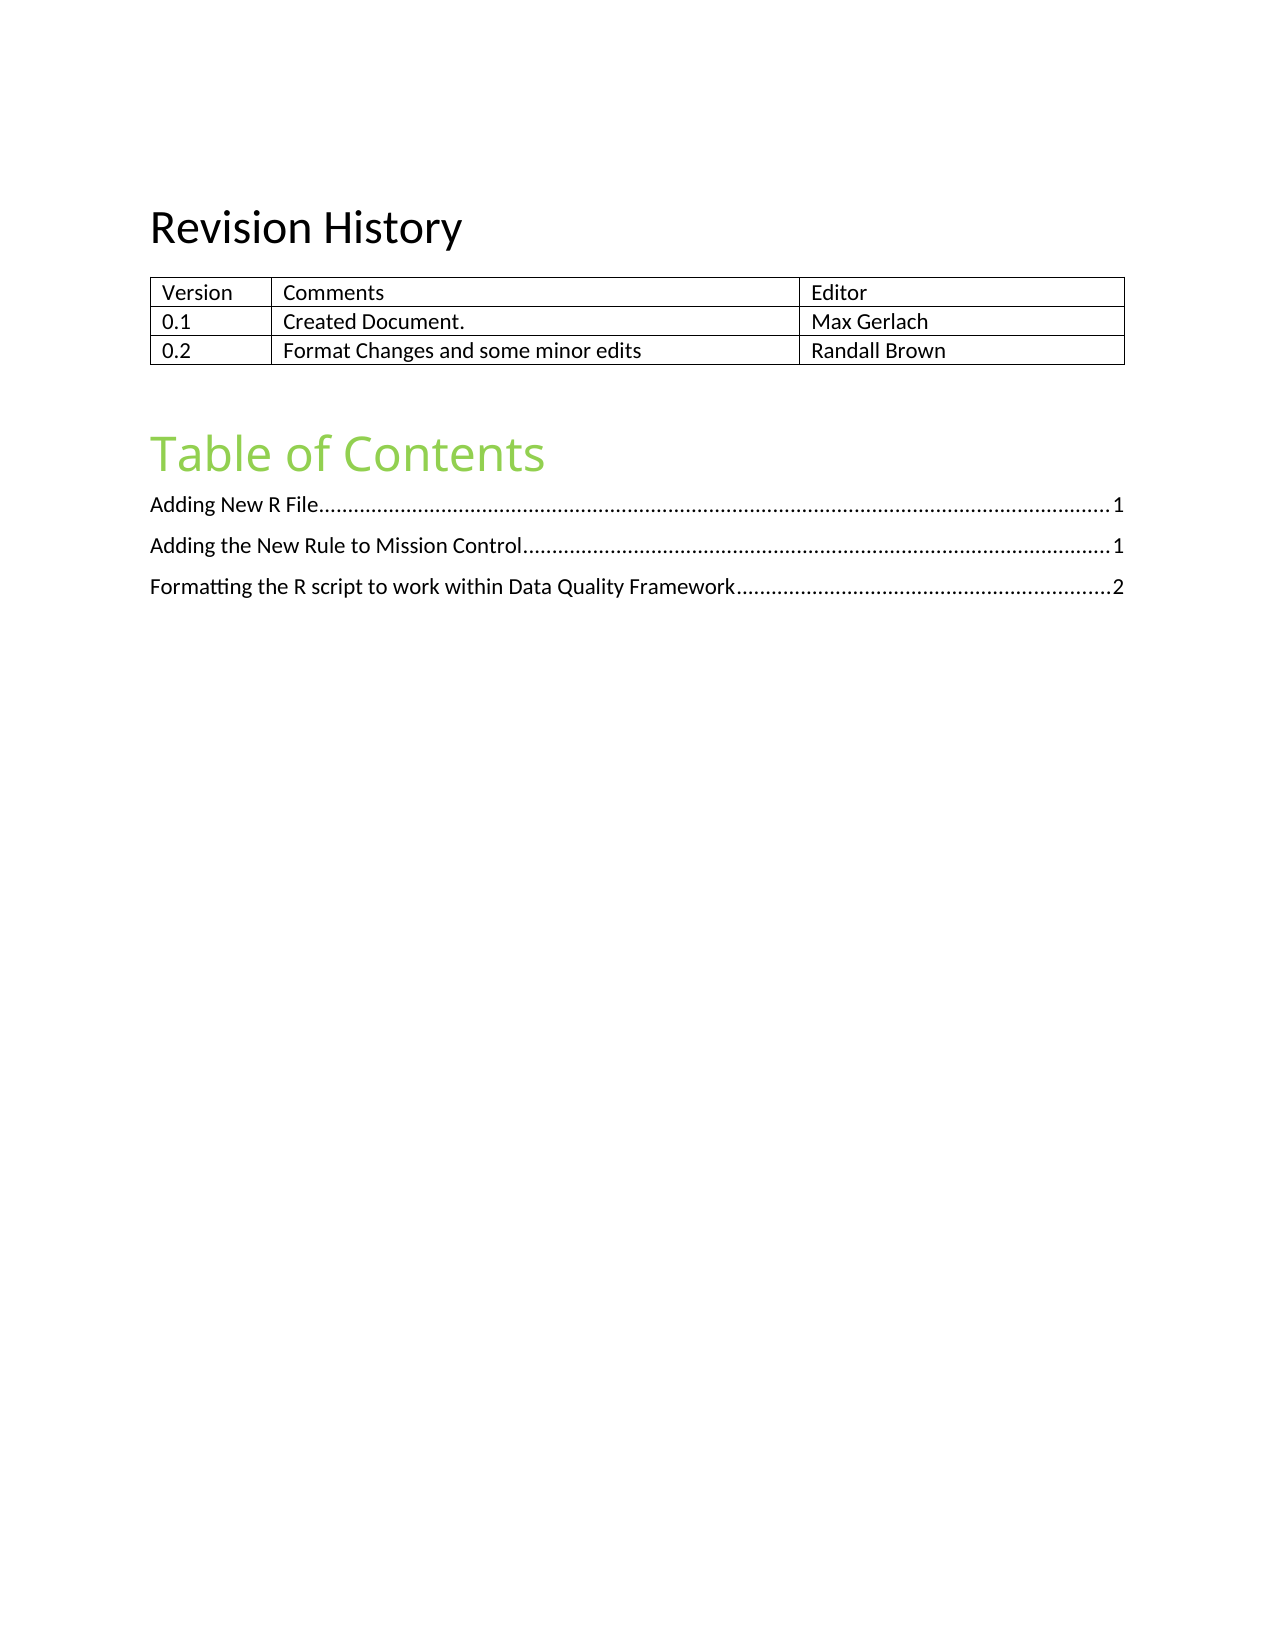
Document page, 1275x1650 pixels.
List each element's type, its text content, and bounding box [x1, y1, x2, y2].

text Revision History [150, 197, 1125, 255]
table_header Version [151, 278, 271, 306]
table_cell Max Gerlach [800, 307, 1124, 335]
table_cell Format Changes and some minor edits [272, 336, 799, 364]
table_cell 0.2 [151, 336, 271, 364]
table_header Editor [800, 278, 1124, 306]
table_header Comments [272, 278, 799, 306]
table_cell 0.1 [151, 307, 271, 335]
table_cell Created Document. [272, 307, 799, 335]
table_cell Randall Brown [800, 336, 1124, 364]
